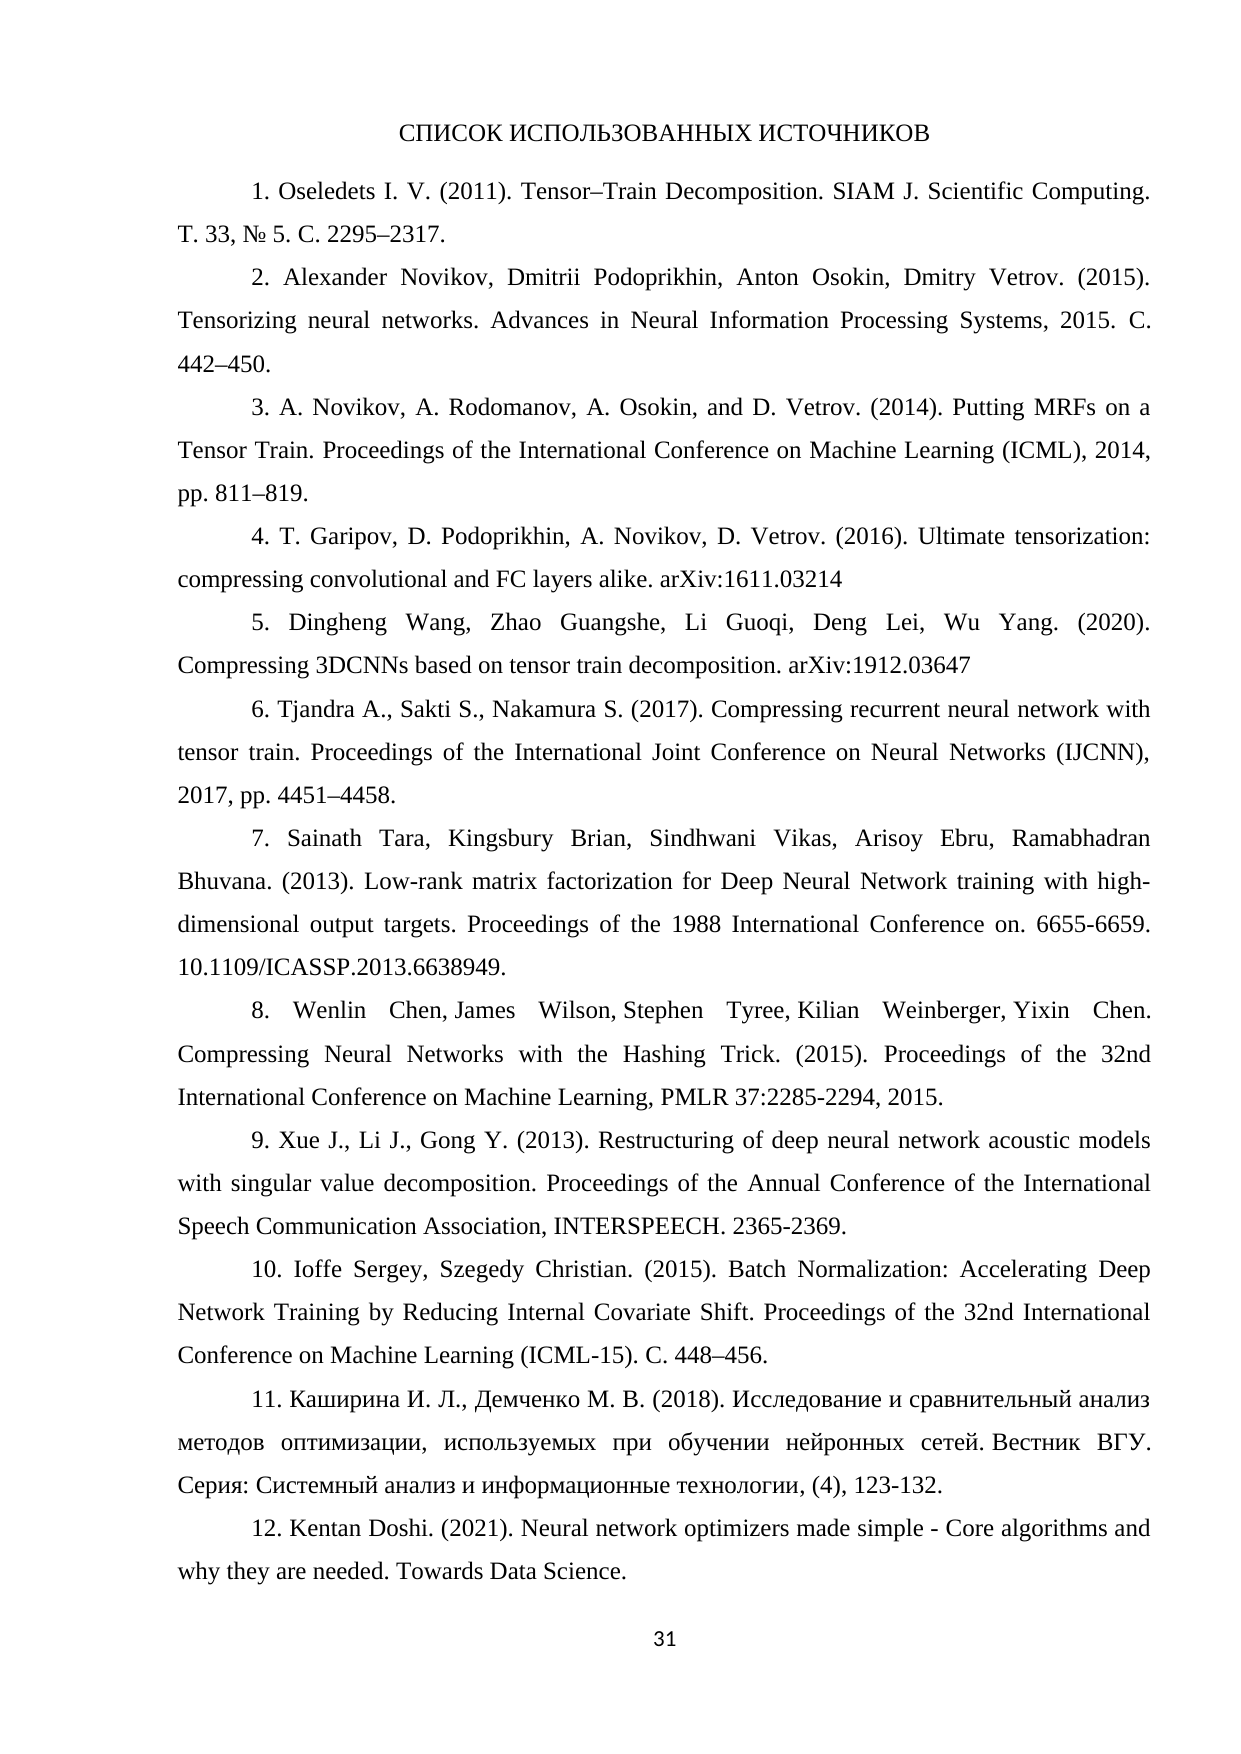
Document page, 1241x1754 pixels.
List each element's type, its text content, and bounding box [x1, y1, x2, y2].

text 2. Alexander Novikov, Dmitrii Podoprikhin, Anton Osokin, Dmitry Vetrov. (2015). Tensorizing neural networks. Advances in Neural Information Processing Systems, 2015. С. 442–450. [177, 262, 1152, 377]
text 6. Tjandra A., Sakti S., Nakamura S. (2017). Compressing recurrent neural network with tensor train. Proceedings of the International Joint Conference on Neural Networks (IJCNN), 2017, pp. 4451–4458. [177, 694, 1152, 809]
text 10. Ioffe Sergey, Szegedy Christian. (2015). Batch Normalization: Accelerating Deep Network Training by Reducing Internal Covariate Shift. Proceedings of the 32nd International Conference on Machine Learning (ICML-15). С. 448–456. [177, 1254, 1152, 1369]
subtitle Список использованных источников [177, 118, 1152, 147]
text 11. Каширина И. Л., Демченко М. В. (2018). Исследование и сравнительный анализ методов оптимизации, используемых при обучении нейронных сетей. Вестник ВГУ. Серия: Системный анализ и информационные технологии, (4), 123-132. [177, 1384, 1152, 1499]
text 12. Kentan Doshi. (2021). Neural network optimizers made simple - Core algorithms and why they are needed. Towards Data Science. [177, 1513, 1152, 1585]
text 8. Wenlin Chen, James Wilson, Stephen Tyree, Kilian Weinberger, Yixin Chen. Compressing Neural Networks with the Hashing Trick. (2015). Proceedings of the 32nd International Conference on Machine Learning, PMLR 37:2285-2294, 2015. [177, 996, 1152, 1111]
text 3. A. Novikov, A. Rodomanov, A. Osokin, and D. Vetrov. (2014). Putting MRFs on a Tensor Train. Proceedings of the International Conference on Machine Learning (ICML), 2014, pp. 811–819. [177, 392, 1152, 507]
text 4. T. Garipov, D. Podoprikhin, A. Novikov, D. Vetrov. (2016). Ultimate tensorization: compressing convolutional and FC layers alike. arXiv:1611.03214 [177, 521, 1152, 593]
text 1. Oseledets I. V. (2011). Tensor–Train Decomposition. SIAM J. Scientific Computing. Т. 33, № 5. С. 2295–2317. [177, 176, 1152, 248]
text 7. Sainath Tara, Kingsbury Brian, Sindhwani Vikas, Arisoy Ebru, Ramabhadran Bhuvana. (2013). Low-rank matrix factorization for Deep Neural Network training with high-dimensional output targets. Proceedings of the 1988 International Conference on. 6655-6659. 10.1109/ICASSP.2013.6638949. [177, 823, 1152, 981]
text 5. Dingheng Wang, Zhao Guangshe, Li Guoqi, Deng Lei, Wu Yang. (2020). Compressing 3DCNNs based on tensor train decomposition. arXiv:1912.03647 [177, 607, 1152, 679]
text 9. Xue J., Li J., Gong Y. (2013). Restructuring of deep neural network acoustic models with singular value decomposition. Proceedings of the Annual Conference of the International Speech Communication Association, INTERSPEECH. 2365-2369. [177, 1125, 1152, 1240]
